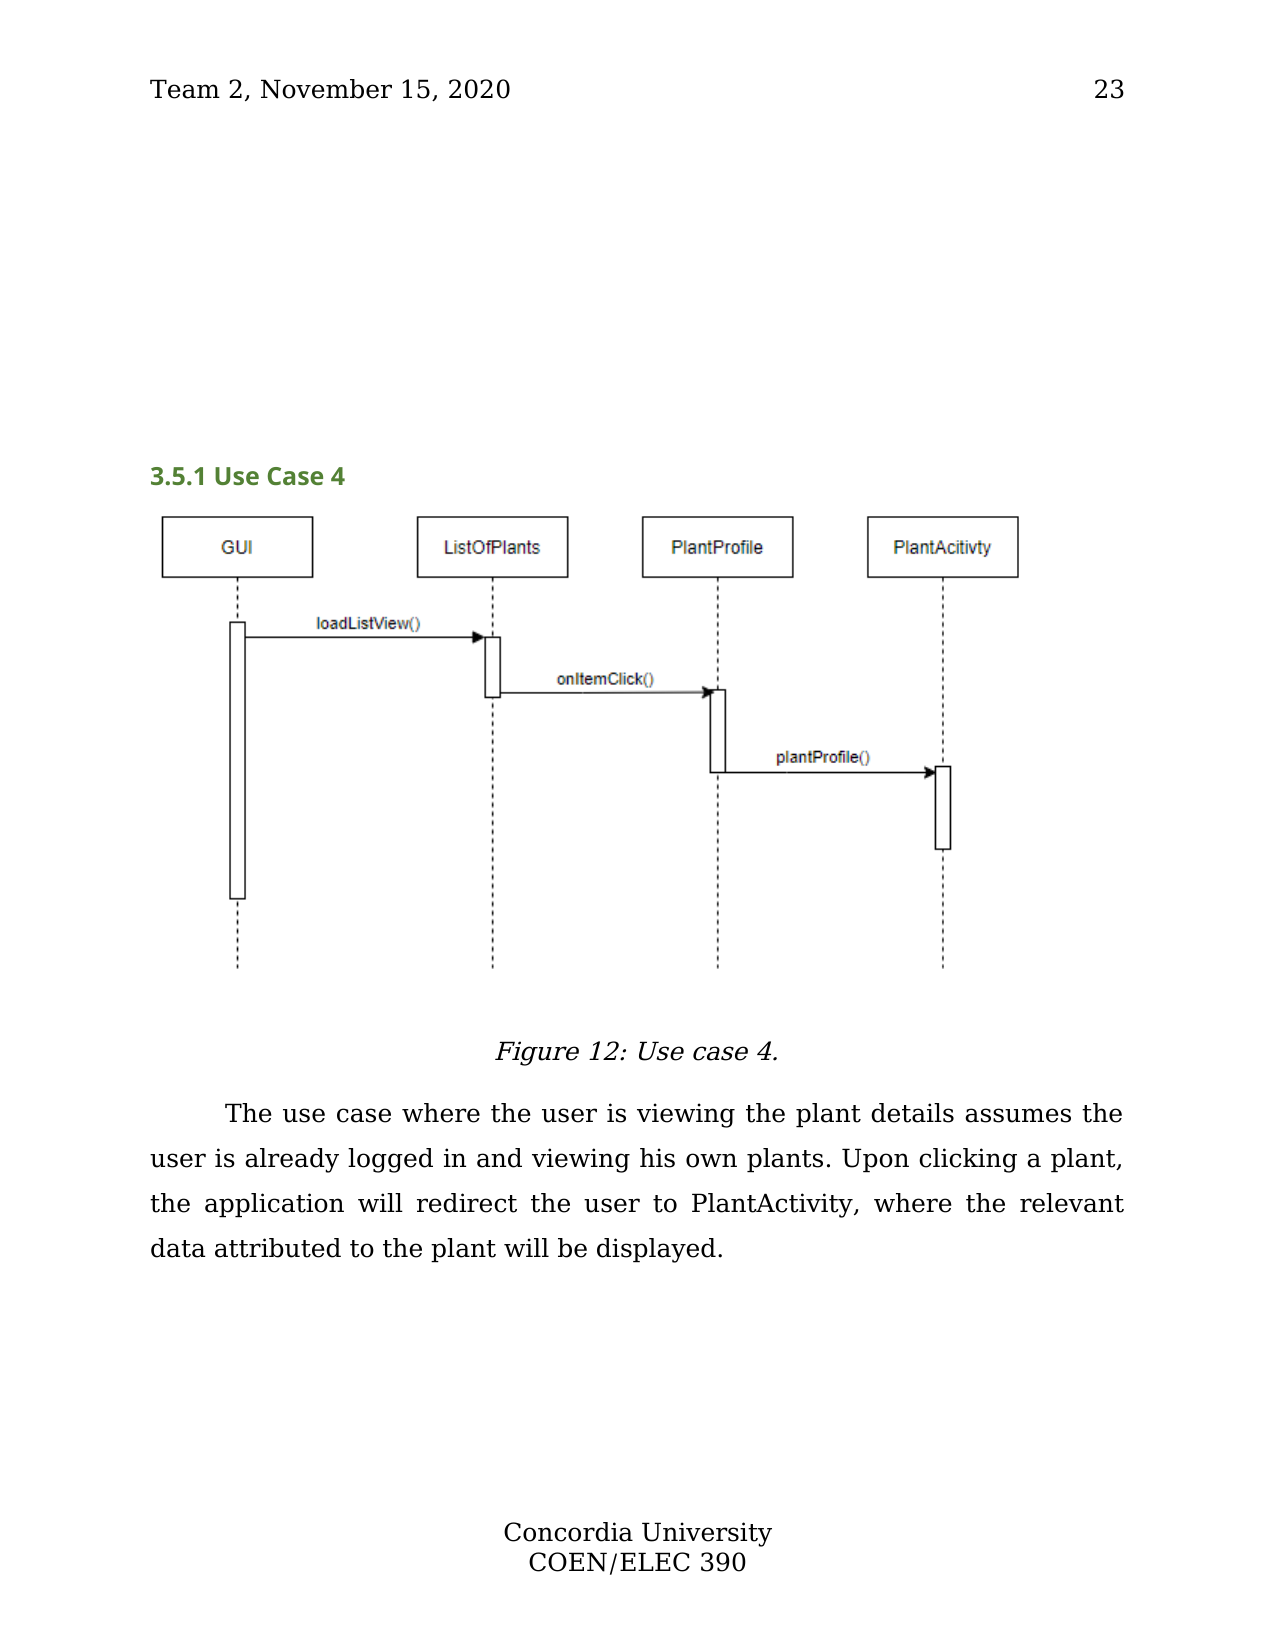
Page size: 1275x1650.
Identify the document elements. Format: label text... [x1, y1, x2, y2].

text The use case where the user is viewing the plant details assumes the user is already logged in and viewing his own plants. Upon clicking a plant, the application will redirect the user to PlantActivity, where the relevant data attributed to the plant will be displayed. [150, 1098, 1125, 1263]
subtitle 3.5.1 Use Case 4 [150, 458, 1125, 492]
picture [150, 509, 1030, 1005]
text Figure 12: Use case 4. [150, 1036, 1125, 1066]
